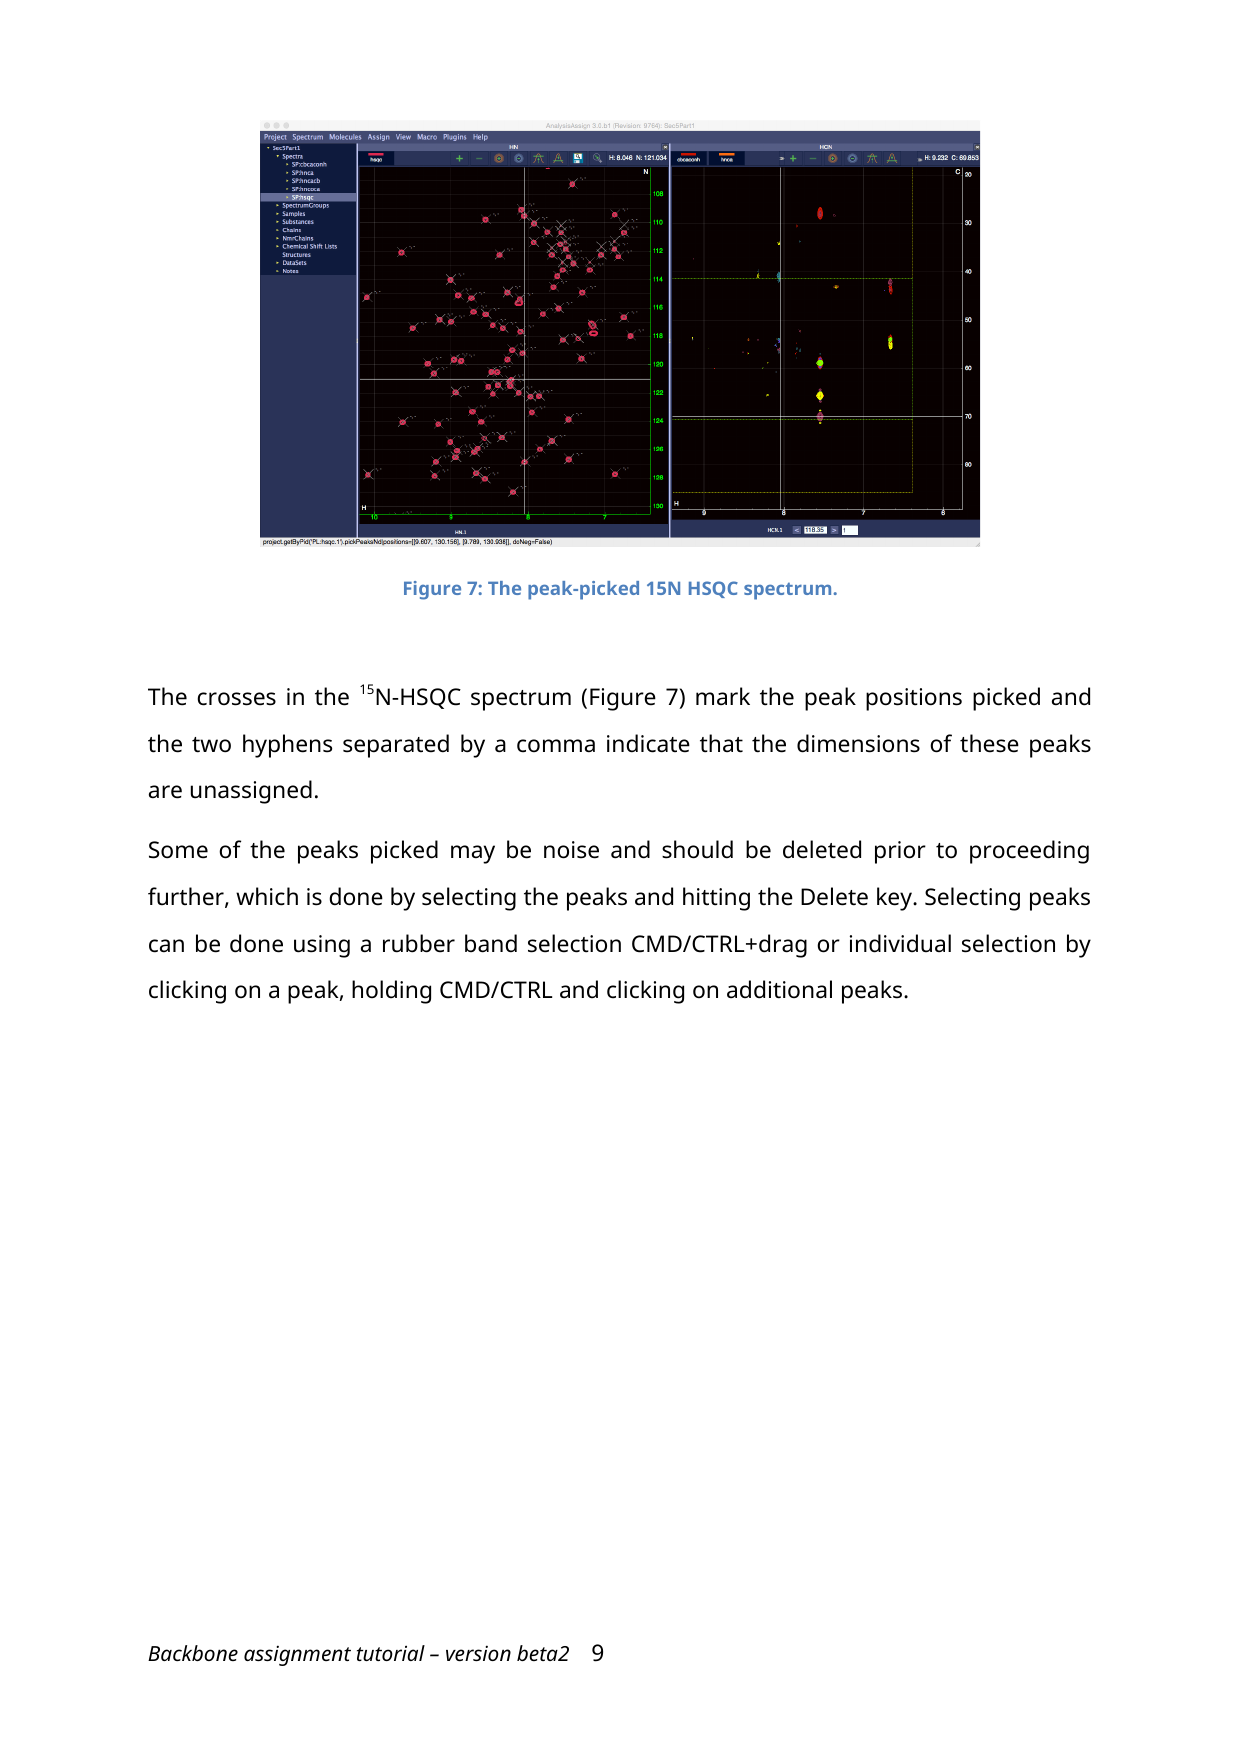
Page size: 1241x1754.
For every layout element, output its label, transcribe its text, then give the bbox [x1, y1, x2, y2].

text The crosses in the 15N-HSQC spectrum (Figure 7) mark the peak positions picked and the two hyphens separated by a comma indicate that the dimensions of these peaks are unassigned. [148, 681, 1092, 806]
picture [260, 120, 980, 547]
text Some of the peaks picked may be noise and should be deleted prior to proceeding further, which is done by selecting the peaks and hitting the Delete key. Selecting peaks can be done using a rubber band selection CMD/CTRL+drag or individual selection by clicking on a peak, holding CMD/CTRL and clicking on additional peaks. [148, 834, 1092, 1006]
